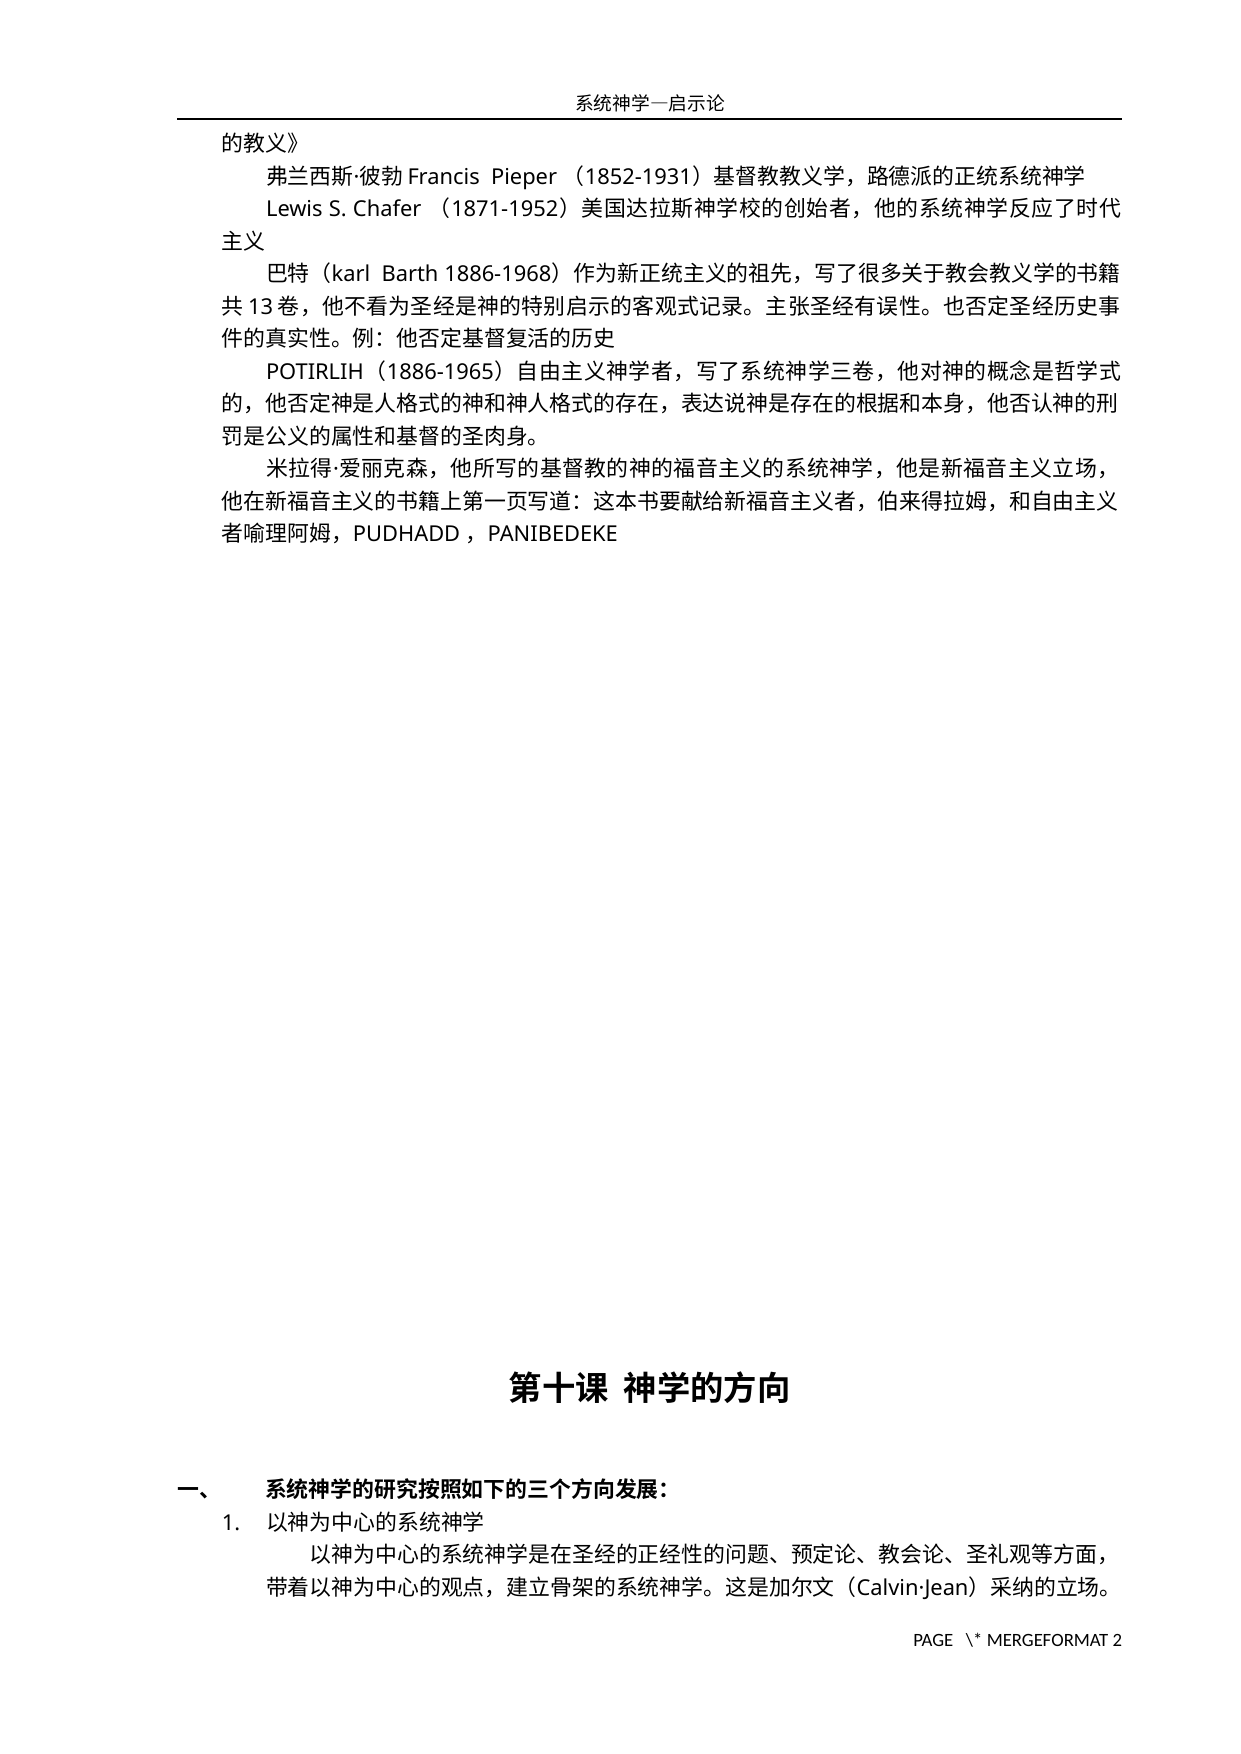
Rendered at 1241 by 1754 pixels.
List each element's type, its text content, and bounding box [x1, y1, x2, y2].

list 系统神学的研究按照如下的三个方向发展： [177, 1472, 1122, 1504]
text POTIRLIH（1886-1965）自由主义神学者，写了系统神学三卷，他对神的概念是哲学式的，他否定神是人格式的神和神人格式的存在，表达说神是存在的根据和本身，他否认神的刑罚是公义的属性和基督的圣肉身。 [221, 353, 1122, 451]
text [221, 126, 1122, 158]
text 以神为中心的系统神学是在圣经的正经性的问题、预定论、教会论、圣礼观等方面，带着以神为中心的观点，建立骨架的系统神学。这是加尔文（Calvin·Jean）采纳的立场。 [266, 1537, 1122, 1602]
list 以神为中心的系统神学 [222, 1504, 1122, 1537]
subtitle 第十课 神学的方向 [177, 1353, 1122, 1418]
text 巴特（karl Barth 1886-1968）作为新正统主义的祖先，写了很多关于教会教义学的书籍共13卷，他不看为圣经是神的特别启示的客观式记录。主张圣经有误性。也否定圣经历史事件的真实性。例：他否定基督复活的历史 [221, 256, 1122, 353]
text 米拉得·爱丽克森，他所写的基督教的神的福音主义的系统神学，他是新福音主义立场，他在新福音主义的书籍上第一页写道：这本书要献给新福音主义者，伯来得拉姆，和自由主义者喻理阿姆，PUDHADD ，PANIBEDEKE [221, 451, 1122, 548]
text Lewis S. Chafer （1871-1952）美国达拉斯神学校的创始者，他的系统神学反应了时代主义 [221, 191, 1122, 256]
text 弗兰西斯·彼勃Francis Pieper （1852-1931）基督教教义学，路德派的正统系统神学 [221, 158, 1122, 191]
